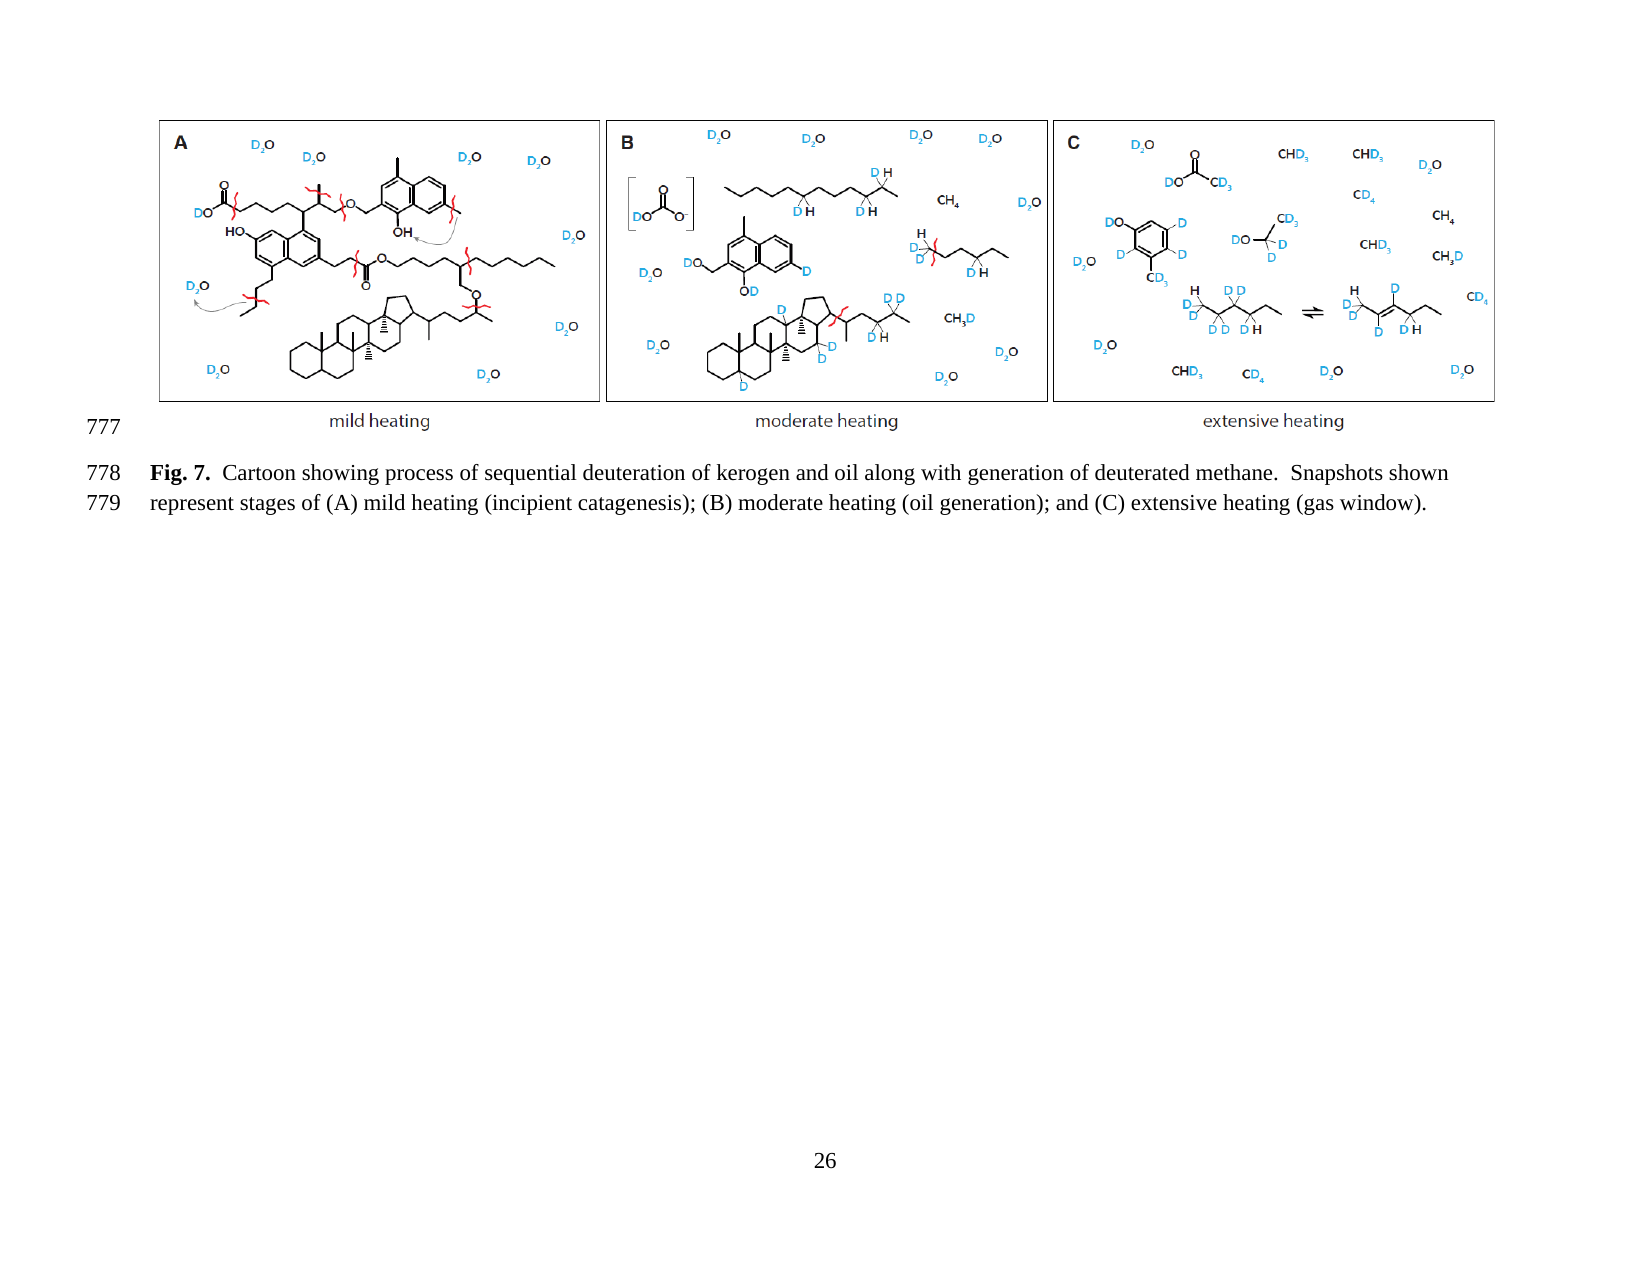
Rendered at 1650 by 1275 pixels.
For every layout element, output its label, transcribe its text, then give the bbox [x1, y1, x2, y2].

text Fig. 7. Cartoon showing process of sequential deuteration of kerogen and oil along with generation of deuterated methane. Snapshots shown represent stages of (A) mild heating (incipient catagenesis); (B) moderate heating (oil generation); and (C) extensive heating (gas window). [150, 459, 1500, 515]
